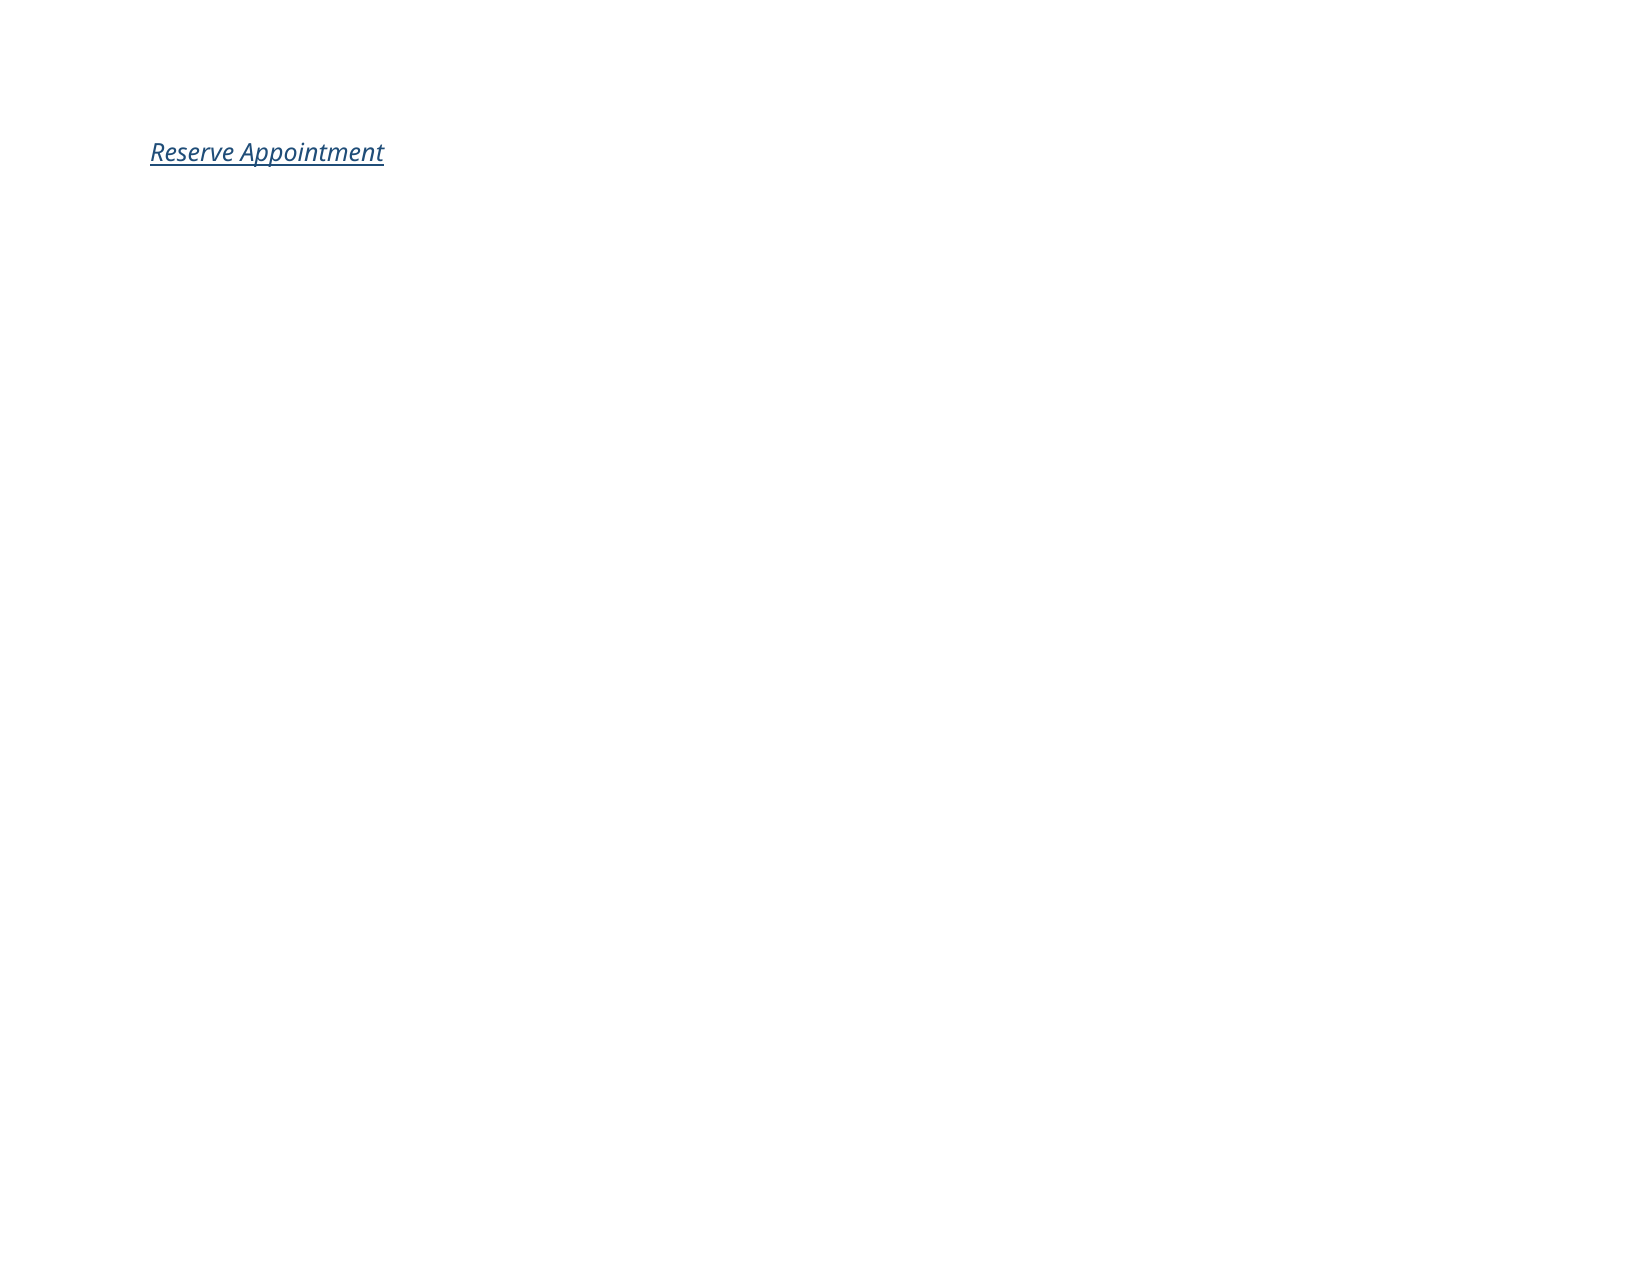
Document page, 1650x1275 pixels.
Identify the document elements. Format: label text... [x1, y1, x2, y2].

subtitle Reserve Appointment [150, 135, 1500, 169]
